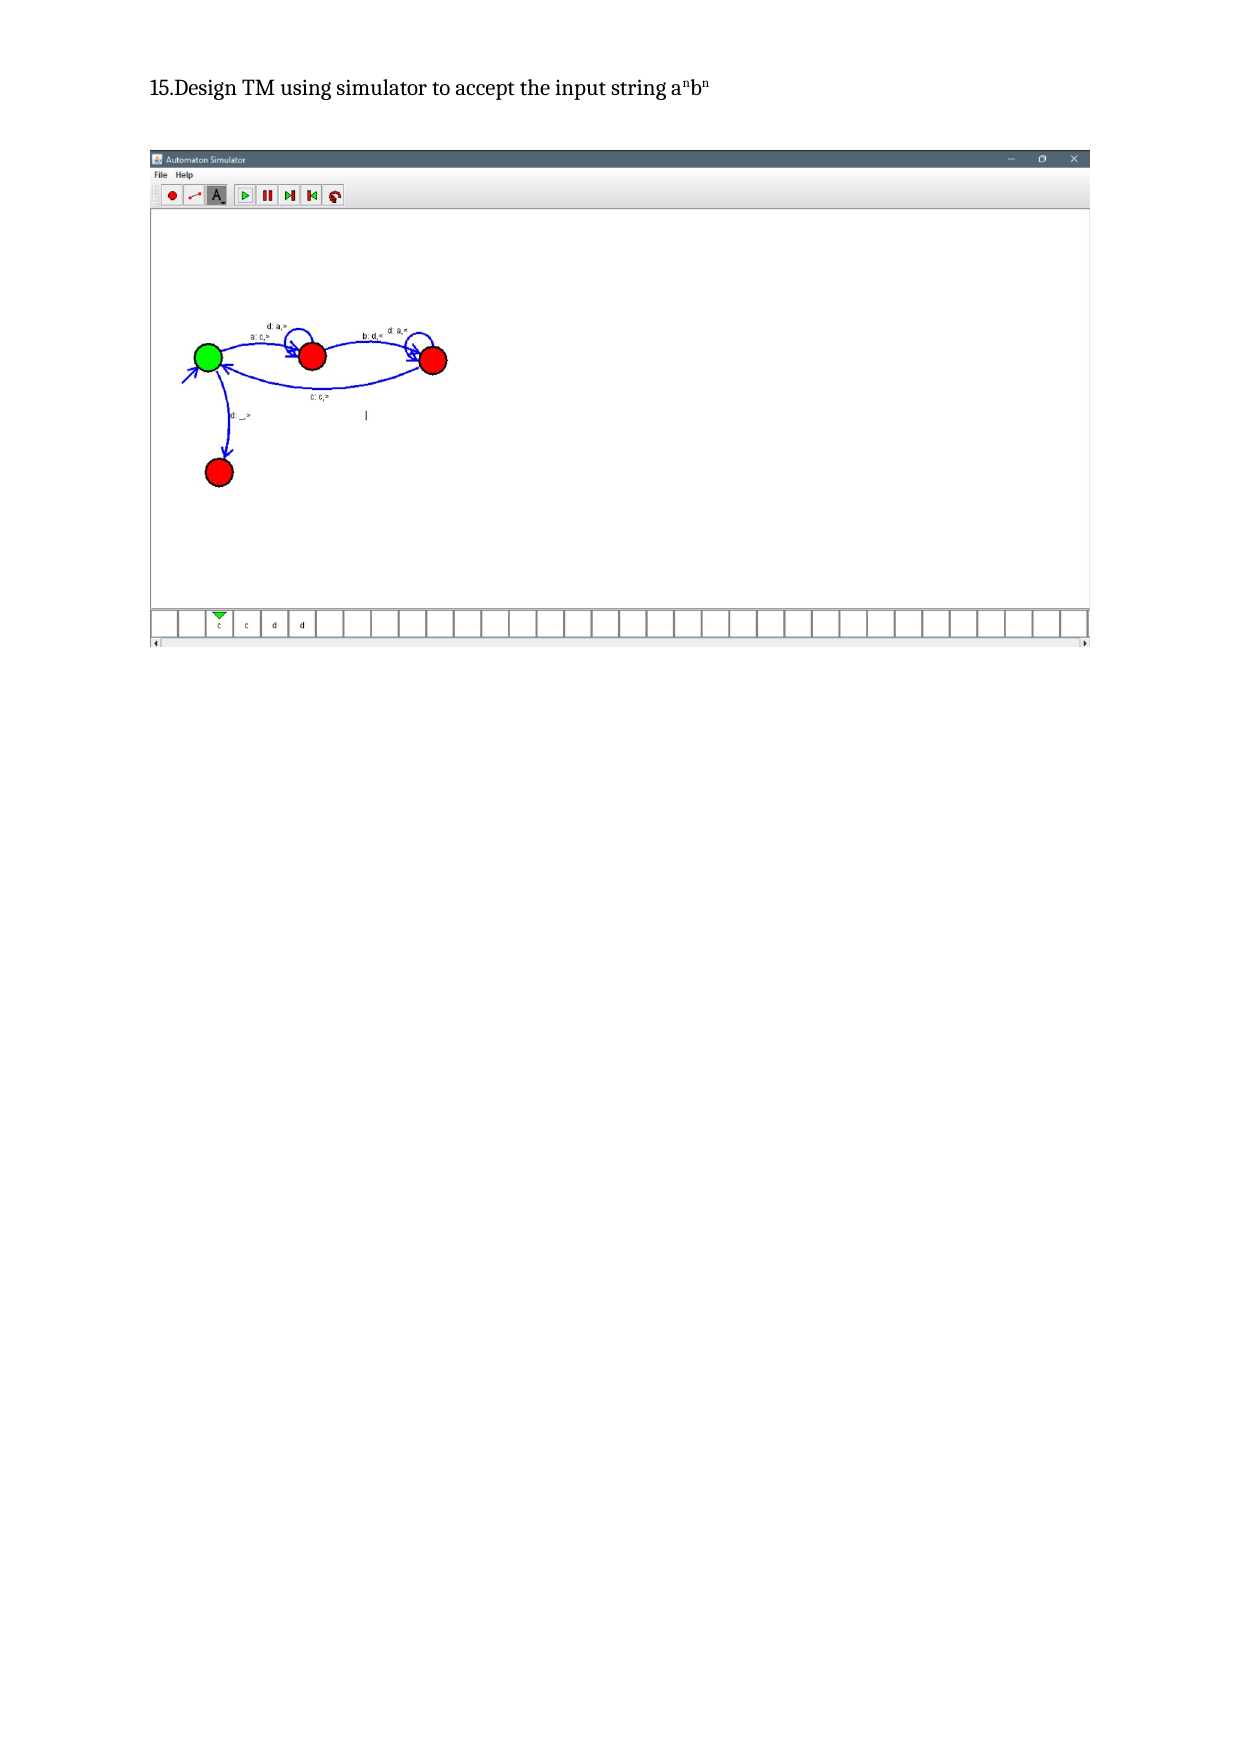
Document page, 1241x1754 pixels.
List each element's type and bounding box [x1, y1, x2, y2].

picture [150, 150, 1090, 647]
